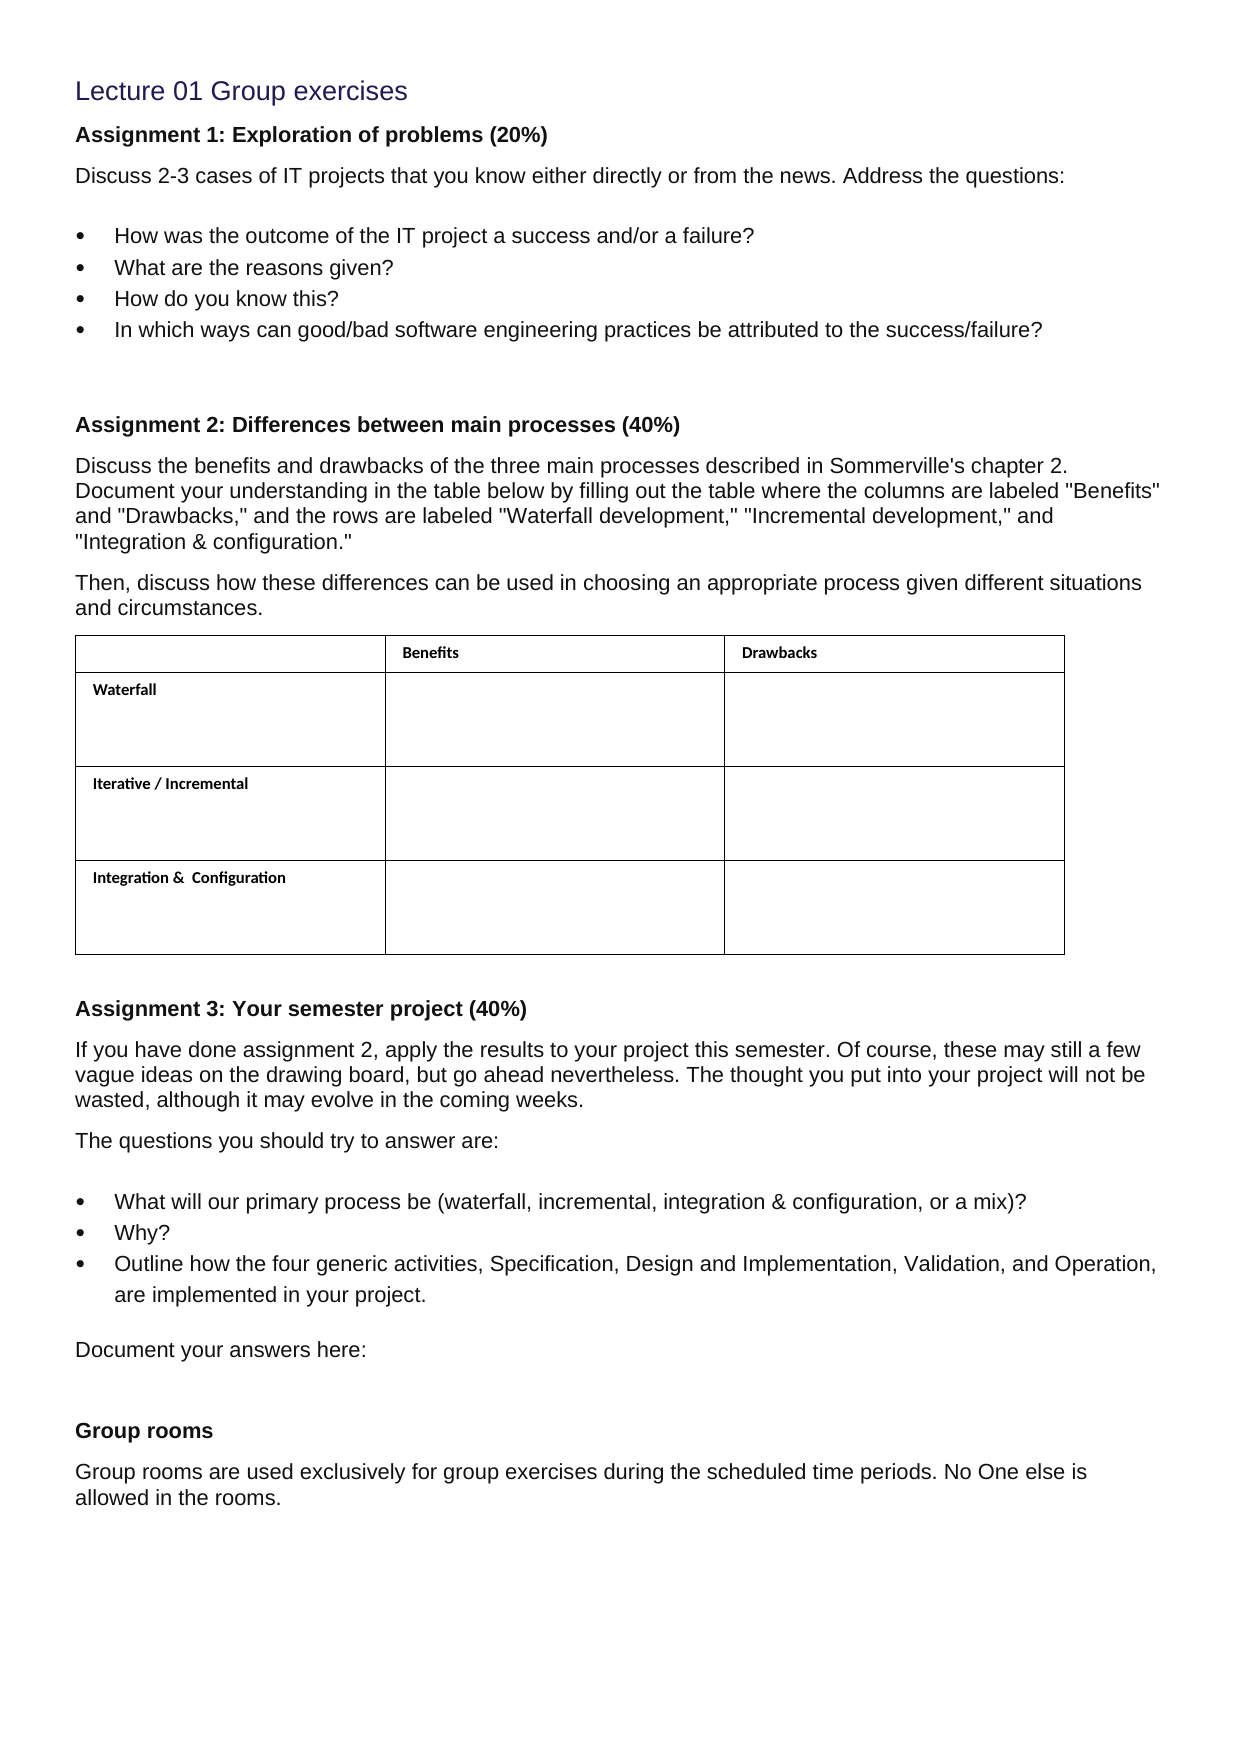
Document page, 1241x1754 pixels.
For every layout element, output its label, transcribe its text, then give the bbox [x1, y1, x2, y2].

table_cell Iterative / Incremental [76, 767, 385, 860]
text Group rooms [75, 1418, 1165, 1443]
table_header Drawbacks [725, 636, 1064, 672]
table_cell Waterfall [76, 673, 385, 766]
table_cell Integration & Configuration [76, 861, 385, 954]
text Then, discuss how these differences can be used in choosing an appropriate process given different situations and circumstances. [75, 569, 1165, 620]
text The questions you should try to answer are: [75, 1128, 1165, 1153]
table_cell [725, 767, 1064, 860]
table_cell [725, 861, 1064, 954]
list How was the outcome of the IT project a success and/or a failure? [77, 217, 1165, 248]
text Document your answers here: [75, 1337, 1165, 1362]
text Assignment 3: Your semester project (40%) [75, 996, 1165, 1021]
text Assignment 1: Exploration of problems (20%) [75, 122, 1165, 147]
table_cell [386, 767, 724, 860]
list How do you know this? [77, 279, 1165, 311]
text Discuss 2-3 cases of IT projects that you know either directly or from the news. Address the questions: [75, 163, 1165, 188]
list Why? [77, 1214, 1165, 1245]
text Group rooms are used exclusively for group exercises during the scheduled time periods. No One else is allowed in the rooms. [75, 1459, 1165, 1509]
table_cell [386, 861, 724, 954]
list In which ways can good/bad software engineering practices be attributed to the success/failure? [77, 311, 1165, 342]
table_cell [725, 673, 1064, 766]
list What are the reasons given? [77, 248, 1165, 279]
table_cell [386, 673, 724, 766]
text Lecture 01 Group exercises [75, 75, 1165, 106]
text Discuss the benefits and drawbacks of the three main processes described in Sommerville's chapter 2. Document your understanding in the table below by filling out the table where the columns are labeled "Benefits" and "Drawbacks," and the rows are labeled "Waterfall development," "Incremental development," and "Integration & configuration." [75, 453, 1165, 554]
table_header [76, 636, 385, 672]
list What will our primary process be (waterfall, incremental, integration & configuration, or a mix)? [77, 1182, 1165, 1214]
text Assignment 2: Differences between main processes (40%) [75, 412, 1165, 437]
table_header Benefits [386, 636, 724, 672]
list Outline how the four generic activities, Specification, Design and Implementation, Validation, and Operation, are implemented in your project. [77, 1245, 1165, 1307]
text If you have done assignment 2, apply the results to your project this semester. Of course, these may still a few vague ideas on the drawing board, but go ahead nevertheless. The thought you put into your project will not be wasted, although it may evolve in the coming weeks. [75, 1037, 1165, 1112]
